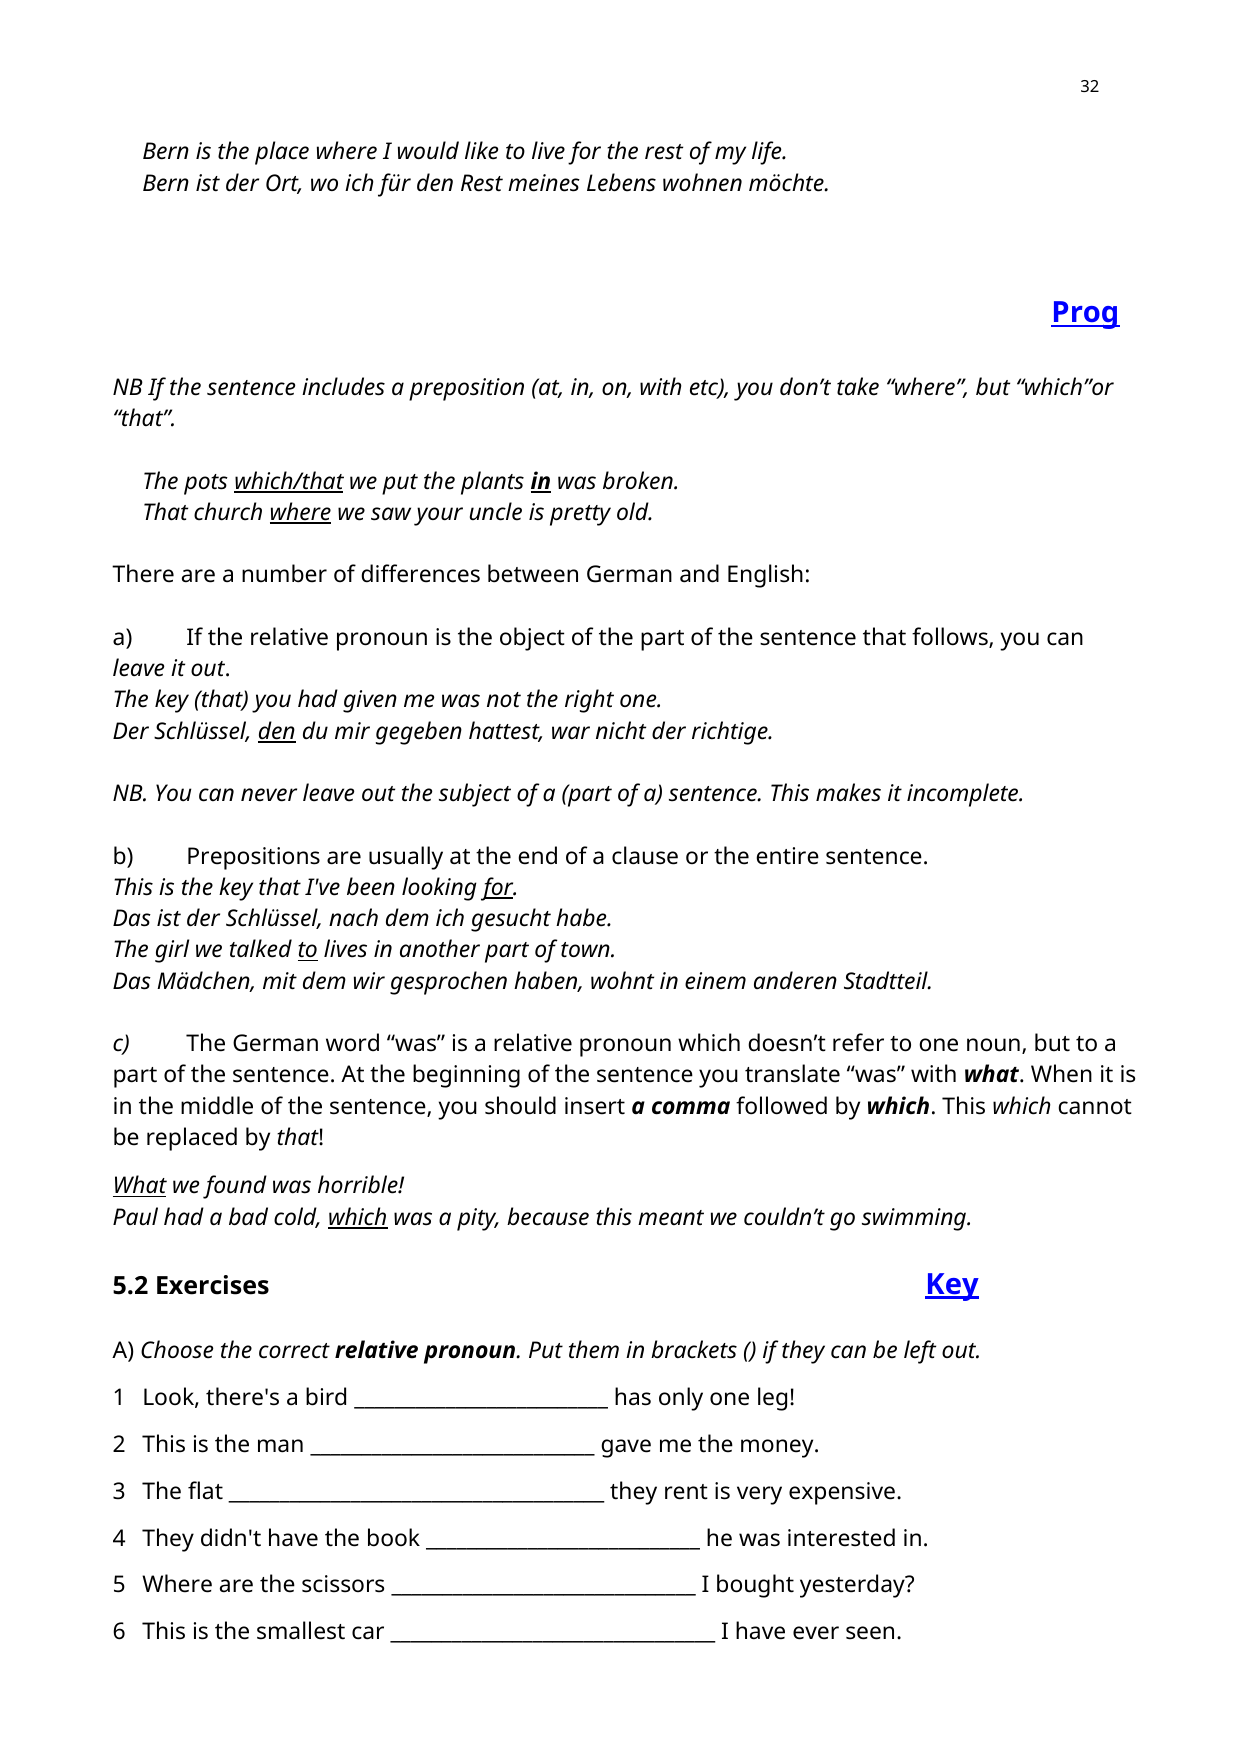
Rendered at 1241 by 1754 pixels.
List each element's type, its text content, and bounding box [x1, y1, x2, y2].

list The key (that) you had given me was not the right one. [112, 683, 1137, 715]
list If the relative pronoun is the object of the part of the sentence that follows, you can leave it out. [112, 621, 1137, 683]
list That church where we saw your uncle is pretty old. [112, 496, 1137, 527]
list Das ist der Schlüssel, nach dem ich gesucht habe. [112, 902, 1137, 933]
list Where are the scissors ______________________________ I bought yesterday? [112, 1568, 1137, 1599]
list This is the smallest car ________________________________ I have ever seen. [112, 1615, 1137, 1646]
list The girl we talked to lives in another part of town. [112, 933, 1137, 965]
list Paul had a bad cold, which was a pity, because this meant we couldn’t go swimming. [112, 1201, 1137, 1232]
list The German word “was” is a relative pronoun which doesn’t refer to one noun, but to a part of the sentence. At the beginning of the sentence you translate “was” with what. When it is in the middle of the sentence, you should insert a comma followed by which. This which cannot be replaced by that! [112, 1027, 1137, 1152]
list Das Mädchen, mit dem wir gesprochen haben, wohnt in einem anderen Stadtteil. [112, 965, 1137, 996]
list They didn't have the book ___________________________ he was interested in. [112, 1521, 1137, 1553]
list This is the key that I've been looking for. [112, 871, 1137, 902]
list The flat _____________________________________ they rent is very expensive. [112, 1474, 1137, 1506]
list Bern is the place where I would like to live for the rest of my life. [112, 135, 1137, 167]
list A) Choose the correct relative pronoun. Put them in brackets () if they can be left out. [112, 1334, 1137, 1365]
list This is the man ____________________________ gave me the money. [112, 1428, 1137, 1459]
list Prepositions are usually at the end of a clause or the entire sentence. [112, 840, 1137, 871]
list The pots which/that we put the plants in was broken. [112, 465, 1137, 496]
list 5.2 Exercises Key [112, 1263, 1137, 1303]
list Prog [112, 292, 1137, 331]
list There are a number of differences between German and English: [112, 558, 1137, 590]
list Look, there's a bird _________________________ has only one leg! [112, 1381, 1137, 1412]
list Bern ist der Ort, wo ich für den Rest meines Lebens wohnen möchte. [112, 167, 1137, 198]
list Der Schlüssel, den du mir gegeben hattest, war nicht der richtige. [112, 715, 1137, 746]
list NB If the sentence includes a preposition (at, in, on, with etc), you don’t take “where”, but “which”or “that”. [112, 371, 1137, 433]
list What we found was horrible! [112, 1169, 1137, 1201]
list NB. You can never leave out the subject of a (part of a) sentence. This makes it incomplete. [112, 777, 1137, 808]
